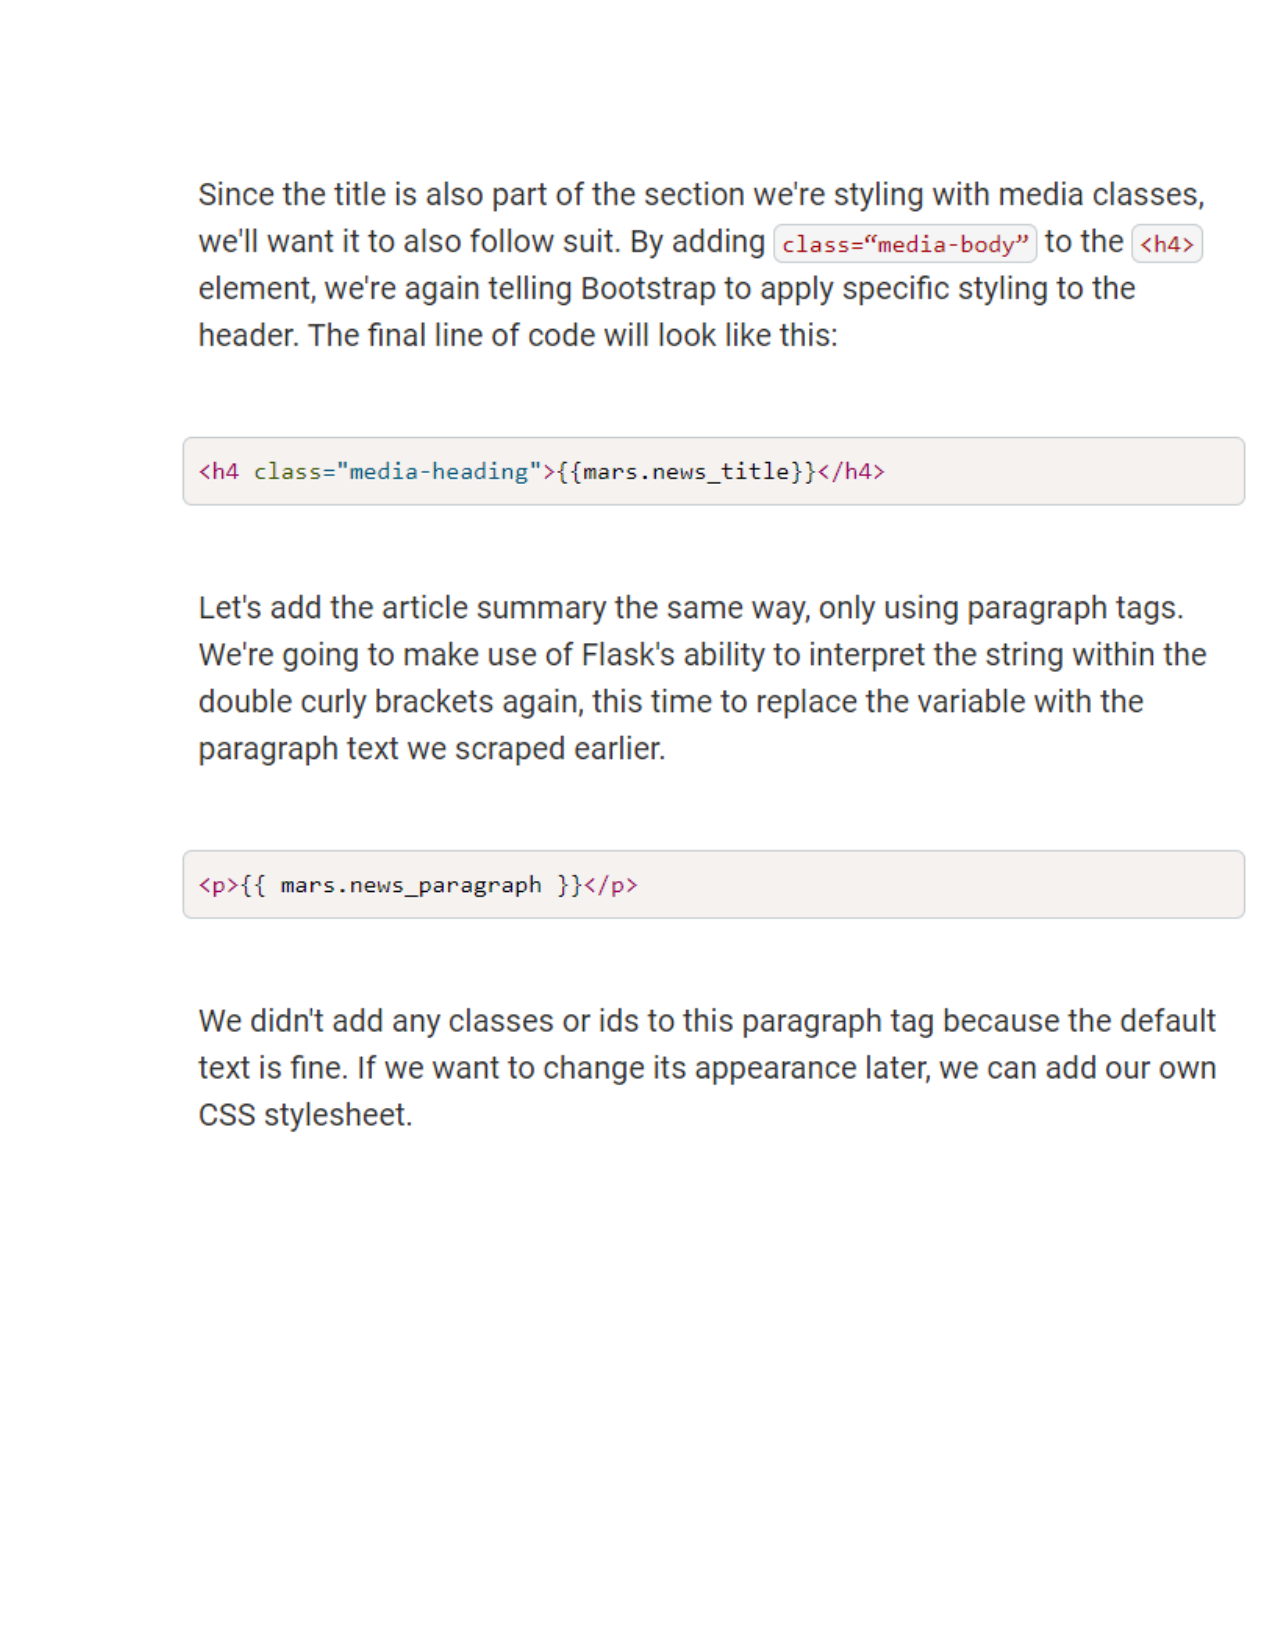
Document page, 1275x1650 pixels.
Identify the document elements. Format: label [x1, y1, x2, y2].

picture [150, 150, 1275, 1143]
